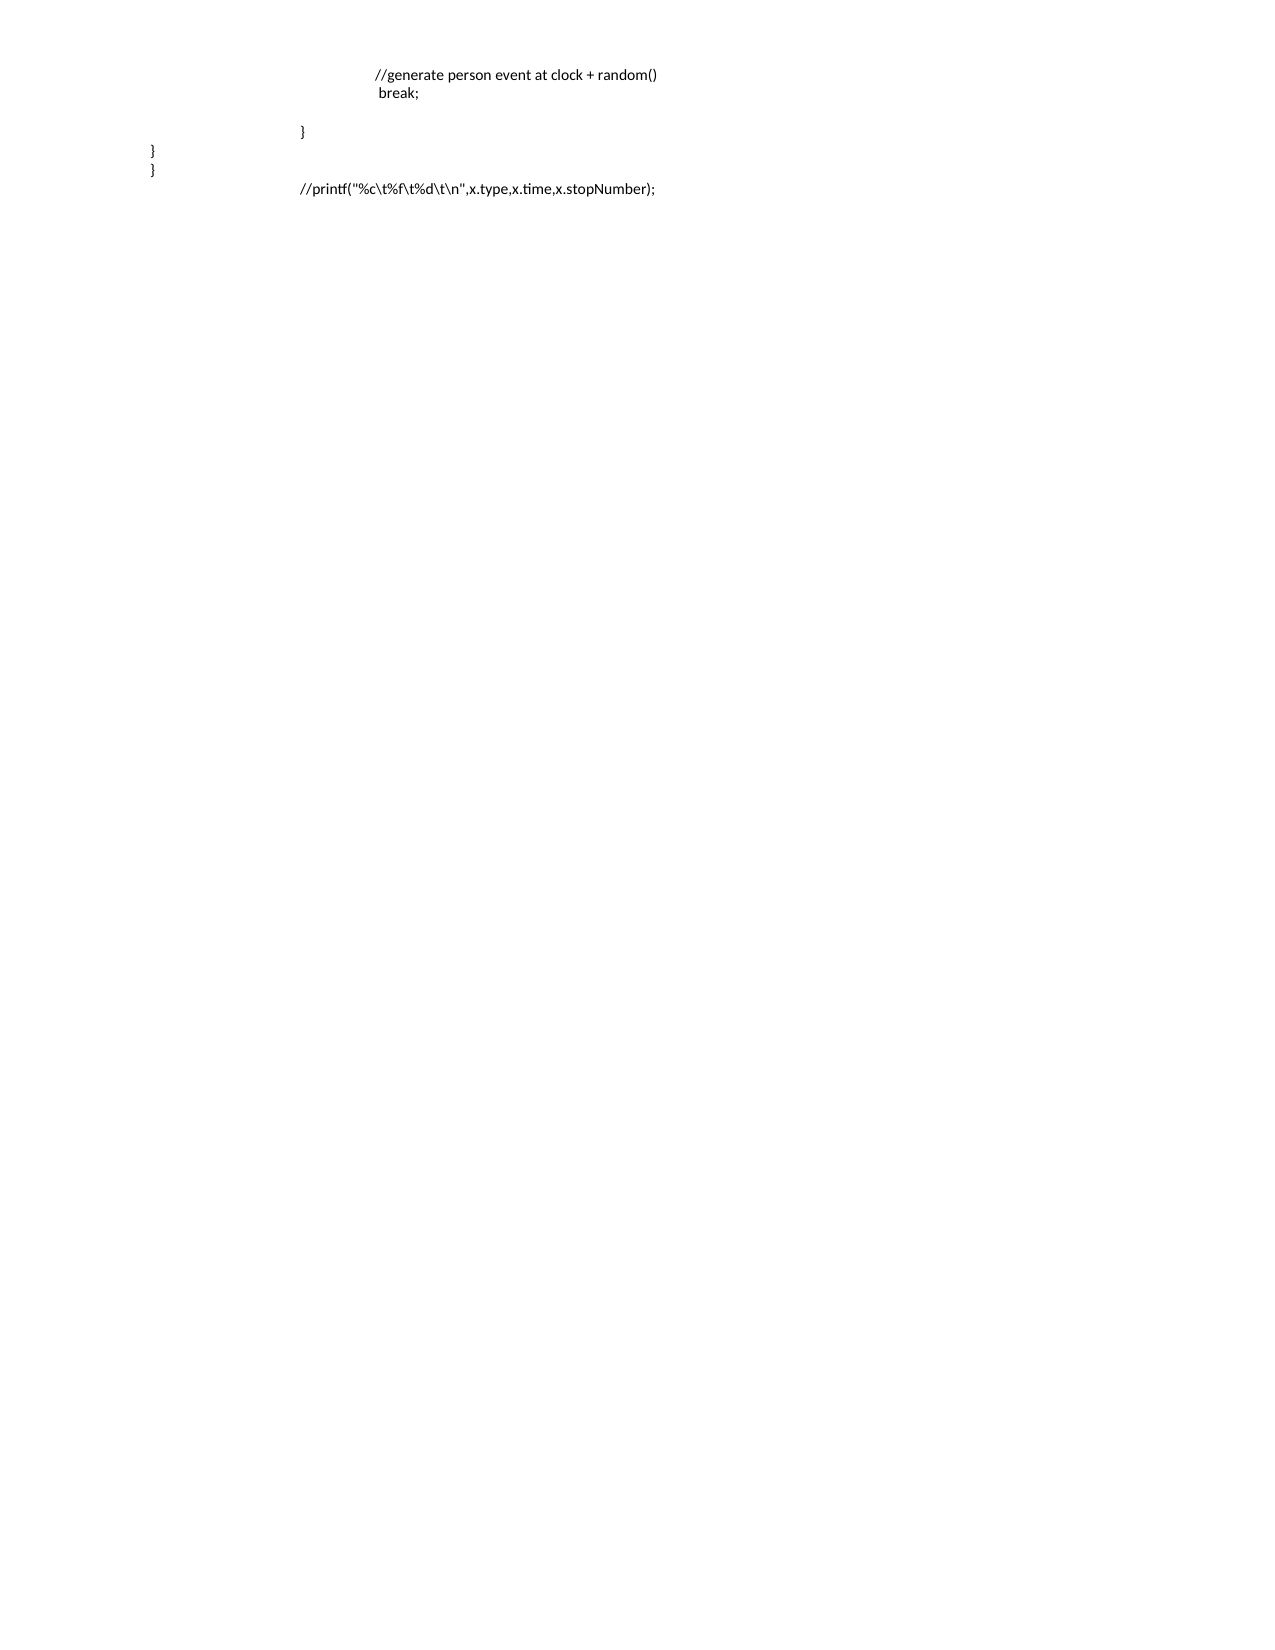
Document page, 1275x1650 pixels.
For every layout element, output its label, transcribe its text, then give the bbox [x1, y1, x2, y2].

text } [150, 141, 1181, 160]
text break; [150, 84, 1181, 103]
text //generate person event at clock + random() [150, 65, 1181, 84]
text } [150, 160, 1181, 179]
text } [150, 122, 1181, 141]
text //printf("%c\t%f\t%d\t\n",x.type,x.time,x.stopNumber); [150, 179, 1181, 198]
